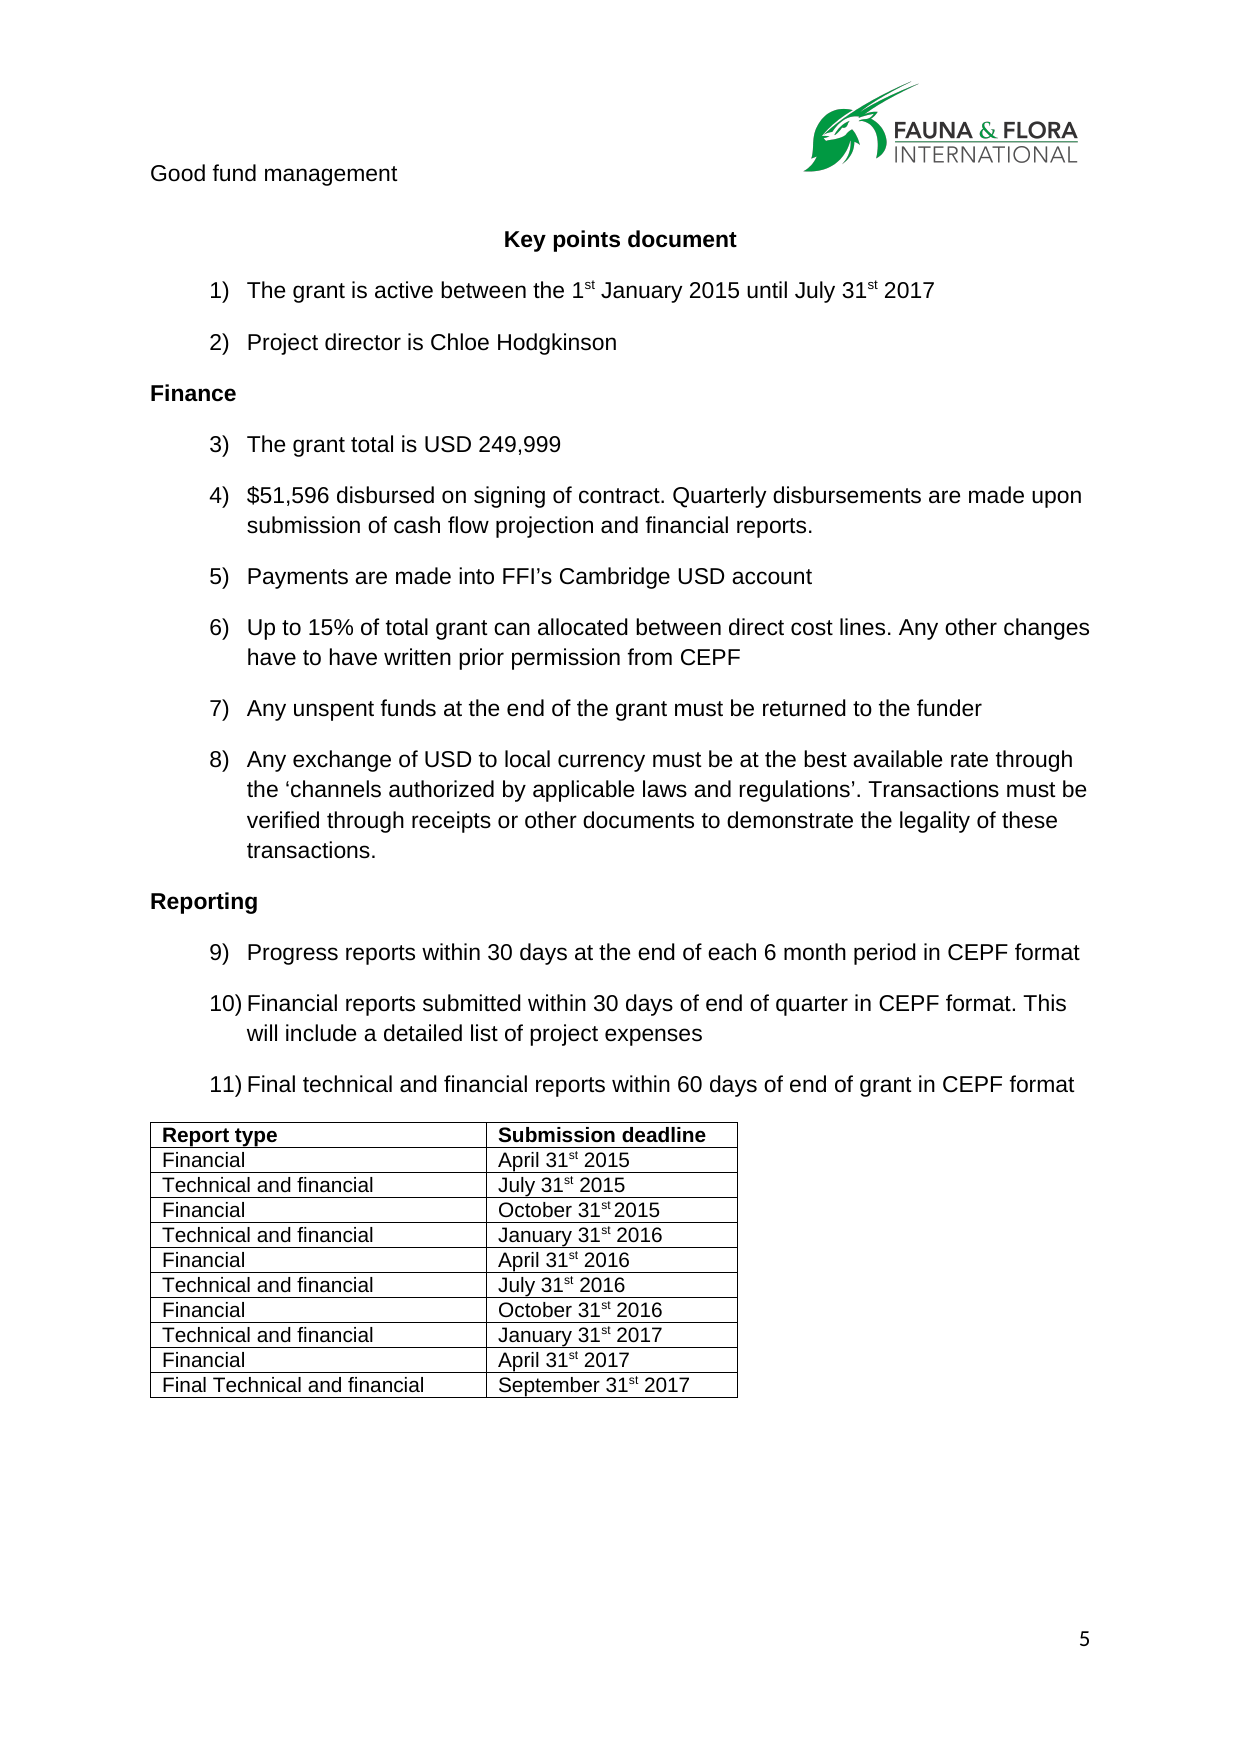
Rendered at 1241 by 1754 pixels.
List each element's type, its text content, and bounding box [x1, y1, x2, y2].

list Up to 15% of total grant can allocated between direct cost lines. Any other changes have to have written prior permission from CEPF [209, 614, 1090, 670]
list Financial reports submitted within 30 days of end of quarter in CEPF format. This will include a detailed list of project expenses [209, 990, 1090, 1046]
list The grant is active between the 1st January 2015 until July 31st 2017 [209, 277, 1090, 304]
table_cell January 31st 2016 [487, 1223, 737, 1247]
table_cell Technical and financial [151, 1323, 486, 1347]
table_header Submission deadline [487, 1123, 737, 1147]
table_cell Technical and financial [151, 1223, 486, 1247]
table_cell September 31st 2017 [487, 1373, 737, 1397]
table_cell October 31st 2016 [487, 1298, 737, 1322]
table_cell Technical and financial [151, 1273, 486, 1297]
table_cell Technical and financial [151, 1173, 486, 1197]
list $51,596 disbursed on signing of contract. Quarterly disbursements are made upon submission of cash flow projection and financial reports. [209, 482, 1090, 538]
table_cell Financial [151, 1198, 486, 1222]
table_cell April 31st 2016 [487, 1248, 737, 1272]
table_cell Financial [151, 1248, 486, 1272]
picture [793, 73, 1091, 182]
table_cell July 31st 2016 [487, 1273, 737, 1297]
list Payments are made into FFI’s Cambridge USD account [209, 563, 1090, 589]
list Progress reports within 30 days at the end of each 6 month period in CEPF format [209, 939, 1090, 965]
text Finance [150, 379, 1090, 406]
table_cell Financial [151, 1298, 486, 1322]
table_header Report type [151, 1123, 486, 1147]
table_cell Financial [151, 1348, 486, 1372]
table_cell October 31st 2015 [487, 1198, 737, 1222]
table_cell April 31st 2015 [487, 1148, 737, 1172]
list Any exchange of USD to local currency must be at the best available rate through the ‘channels authorized by applicable laws and regulations’. Transactions must be verified through receipts or other documents to demonstrate the legality of these transactions. [209, 746, 1090, 863]
table_cell Final Technical and financial [151, 1373, 486, 1397]
list Any unspent funds at the end of the grant must be returned to the funder [209, 695, 1090, 721]
list Final technical and financial reports within 60 days of end of grant in CEPF format [209, 1071, 1090, 1097]
list Project director is Chloe Hodgkinson [209, 328, 1090, 355]
table_cell Financial [151, 1148, 486, 1172]
table_cell July 31st 2015 [487, 1173, 737, 1197]
text Key points document [150, 226, 1090, 253]
text Reporting [150, 888, 1090, 914]
table_cell April 31st 2017 [487, 1348, 737, 1372]
table_cell January 31st 2017 [487, 1323, 737, 1347]
list The grant total is USD 249,999 [209, 431, 1090, 457]
